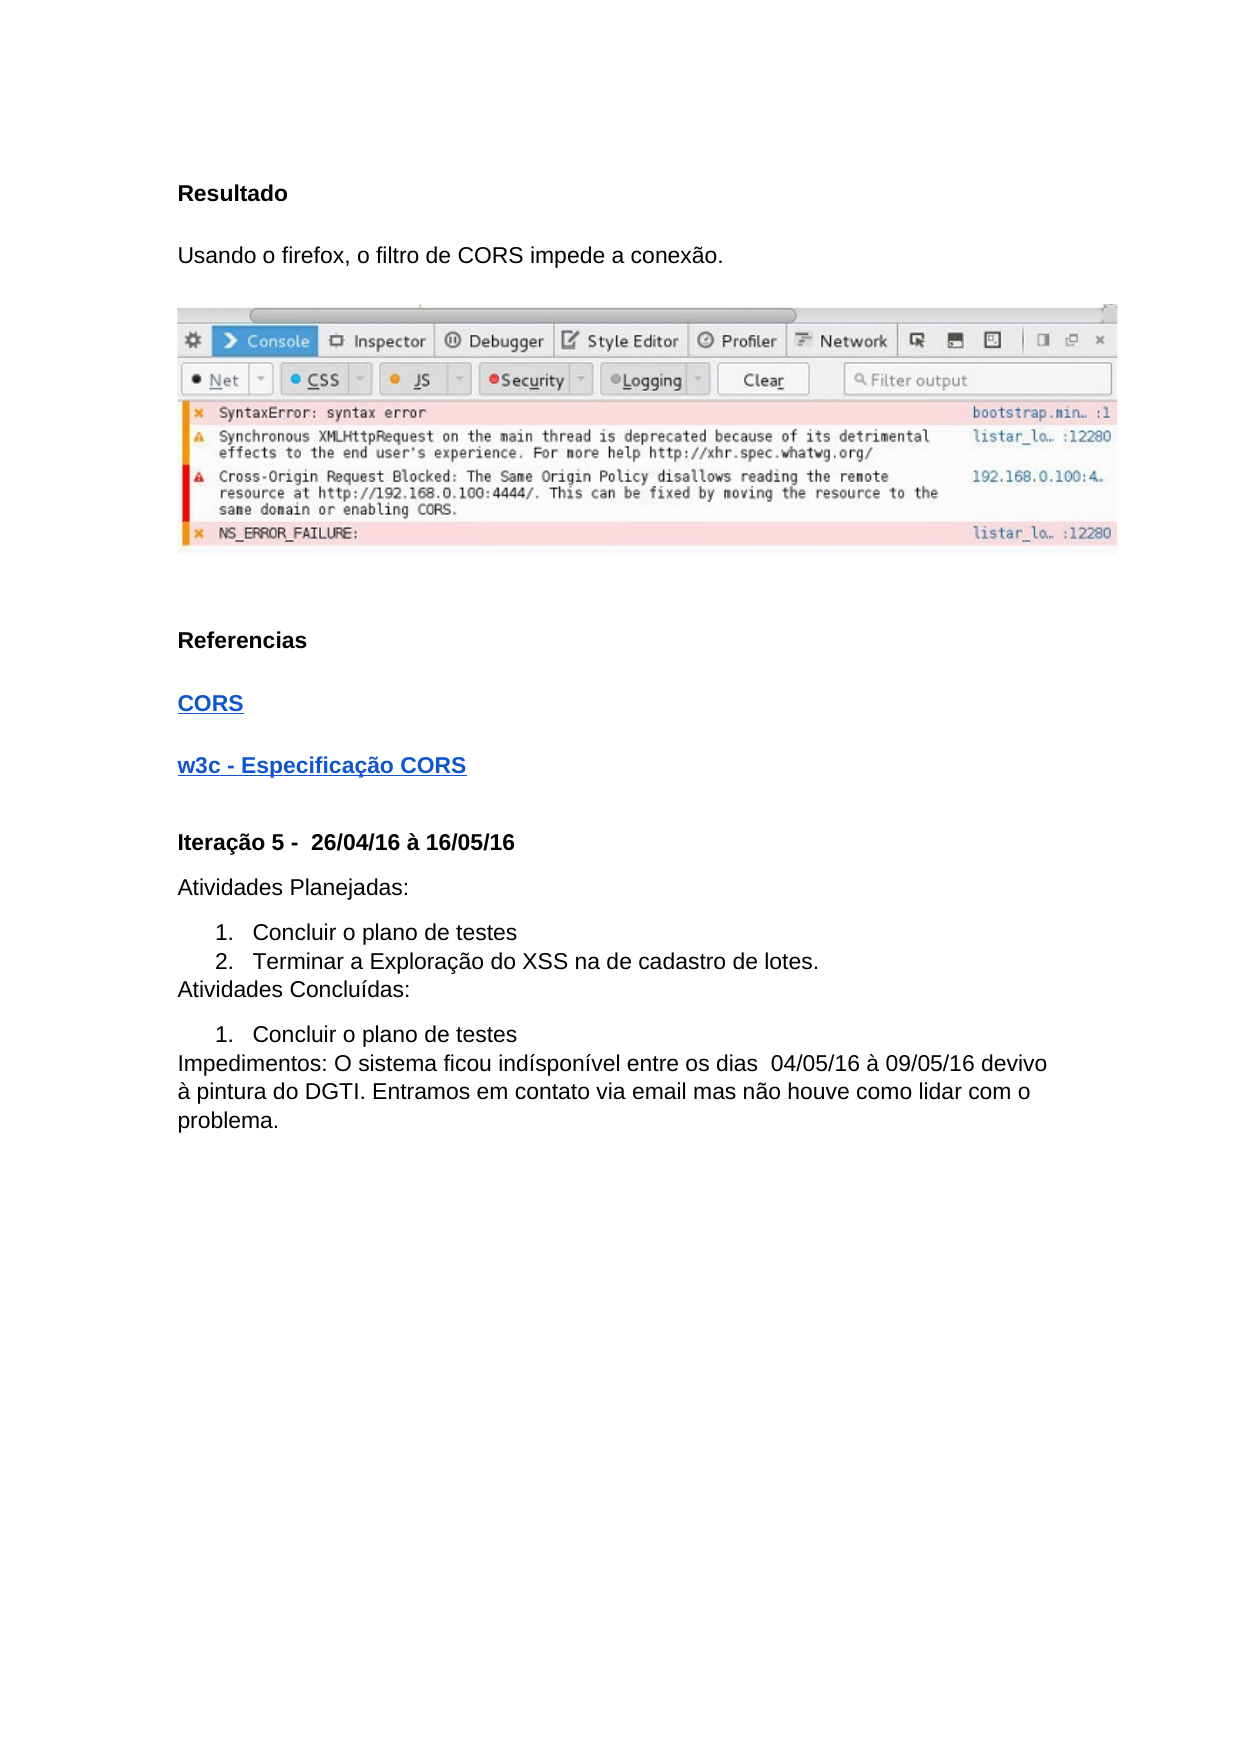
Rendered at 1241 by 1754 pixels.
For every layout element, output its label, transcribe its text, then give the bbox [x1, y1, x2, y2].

text Resultado [177, 180, 1063, 206]
text CORS [177, 690, 1063, 716]
text Iteração 5 - 26/04/16 à 16/05/16 [177, 829, 1063, 856]
text Usando o firefox, o filtro de CORS impede a conexão. [177, 242, 1063, 268]
text Atividades Concluídas: [177, 976, 1063, 1003]
list Terminar a Exploração do XSS na de cadastro de lotes. [215, 948, 1063, 974]
list Concluir o plano de testes [215, 1021, 1063, 1048]
text Impedimentos: O sistema ficou indísponível entre os dias 04/05/16 à 09/05/16 devivo à pintura do DGTI. Entramos em contato via email mas não houve como lidar com o problema. [177, 1050, 1063, 1133]
text w3c - Especificação CORS [177, 752, 1063, 778]
text Referencias [177, 627, 1063, 654]
list Concluir o plano de testes [215, 919, 1063, 946]
text Atividades Planejadas: [177, 874, 1063, 901]
picture [177, 304, 1118, 559]
